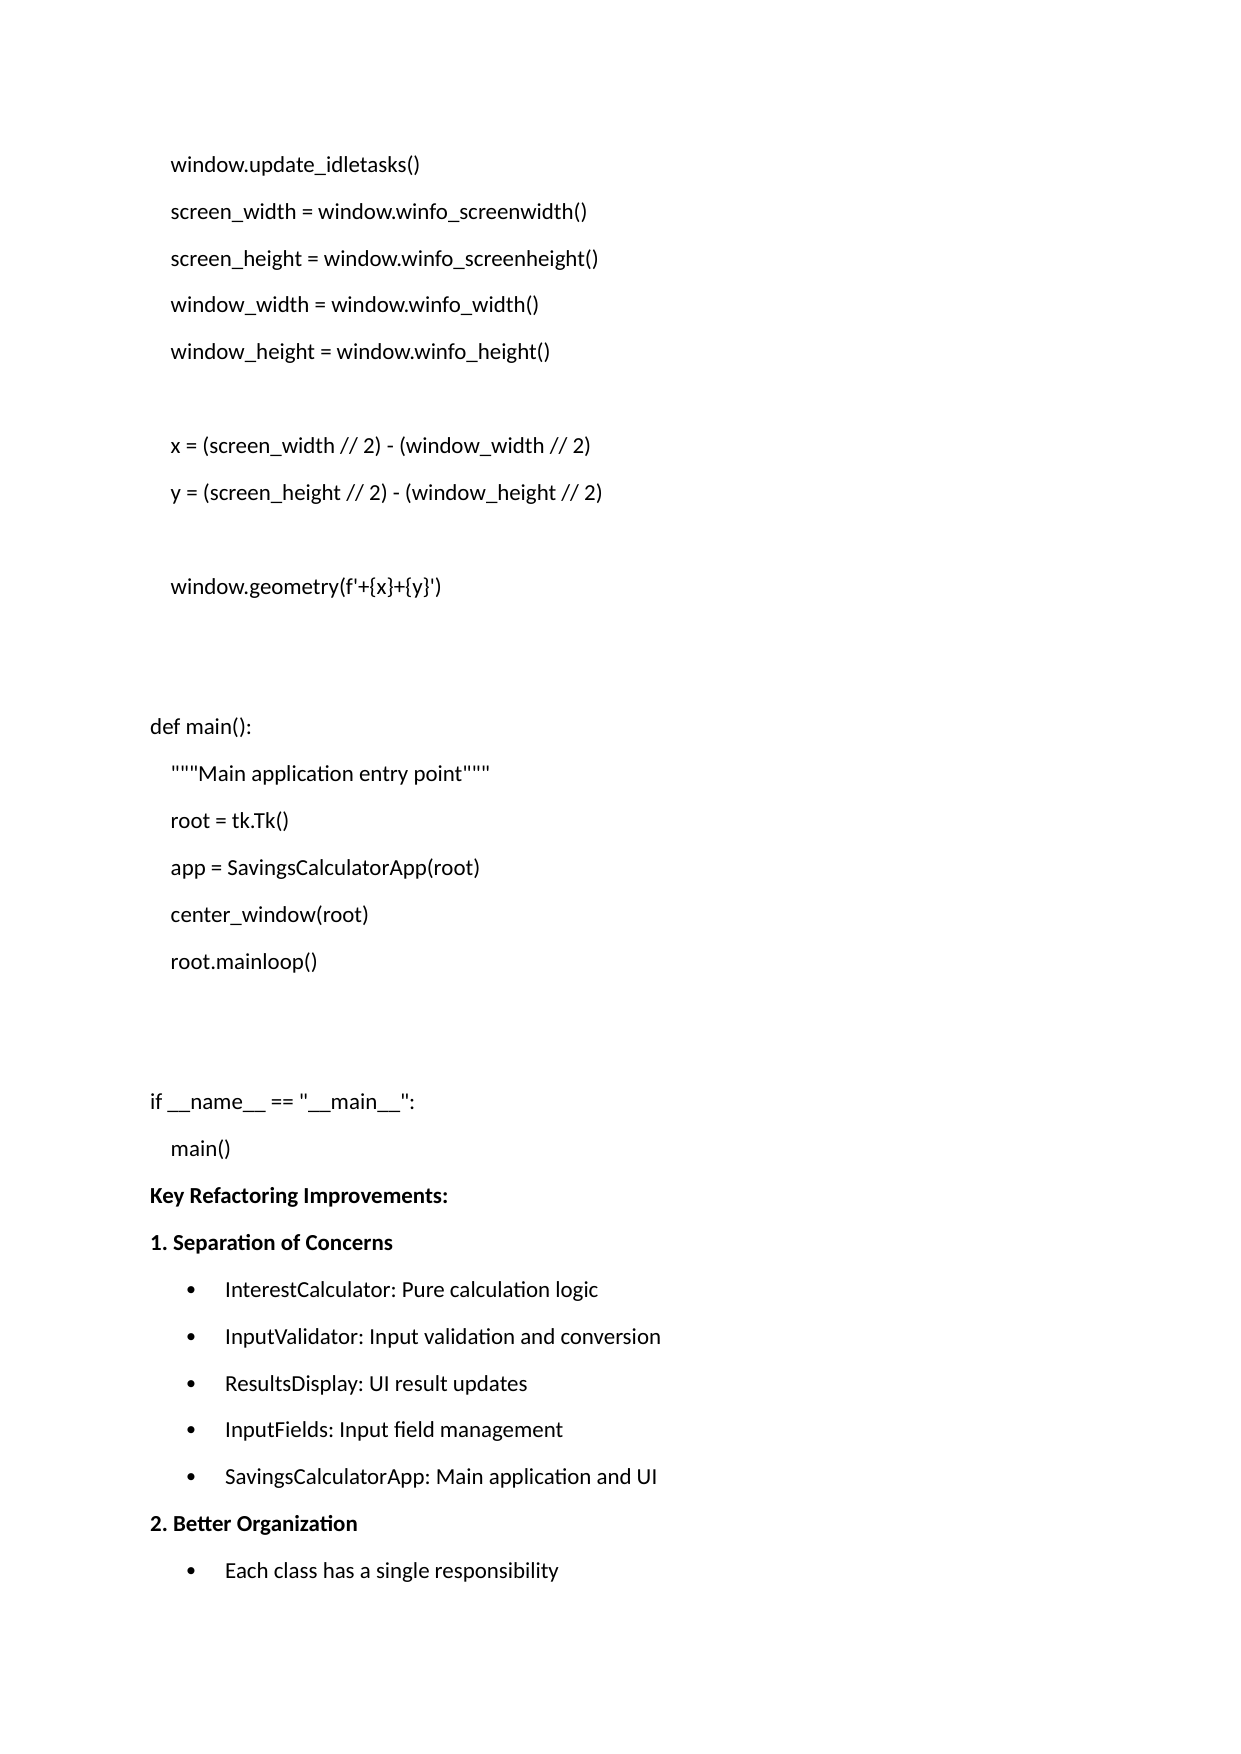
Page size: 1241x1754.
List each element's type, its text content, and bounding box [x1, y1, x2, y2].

list ResultsDisplay: UI result updates [187, 1369, 1090, 1397]
list InputValidator: Input validation and conversion [187, 1322, 1090, 1350]
text main() [150, 1134, 1090, 1162]
text window.update_idletasks() [150, 150, 1090, 178]
text window_width = window.winfo_width() [150, 291, 1090, 319]
text root = tk.Tk() [150, 806, 1090, 834]
text """Main application entry point""" [150, 759, 1090, 787]
list InputFields: Input field management [187, 1416, 1090, 1444]
text Key Refactoring Improvements: [150, 1181, 1090, 1209]
text def main(): [150, 712, 1090, 741]
text if __name__ == "__main__": [150, 1087, 1090, 1116]
text window_height = window.winfo_height() [150, 337, 1090, 366]
text root.mainloop() [150, 947, 1090, 975]
text y = (screen_height // 2) - (window_height // 2) [150, 478, 1090, 506]
text screen_width = window.winfo_screenwidth() [150, 197, 1090, 225]
list InterestCalculator: Pure calculation logic [187, 1275, 1090, 1303]
text center_window(root) [150, 900, 1090, 928]
text screen_height = window.winfo_screenheight() [150, 244, 1090, 272]
text 1. Separation of Concerns [150, 1228, 1090, 1256]
list SavingsCalculatorApp: Main application and UI [187, 1462, 1090, 1491]
text x = (screen_width // 2) - (window_width // 2) [150, 431, 1090, 459]
text 2. Better Organization [150, 1509, 1090, 1537]
text window.geometry(f'+{x}+{y}') [150, 572, 1090, 600]
text app = SavingsCalculatorApp(root) [150, 853, 1090, 881]
list Each class has a single responsibility [187, 1556, 1090, 1584]
